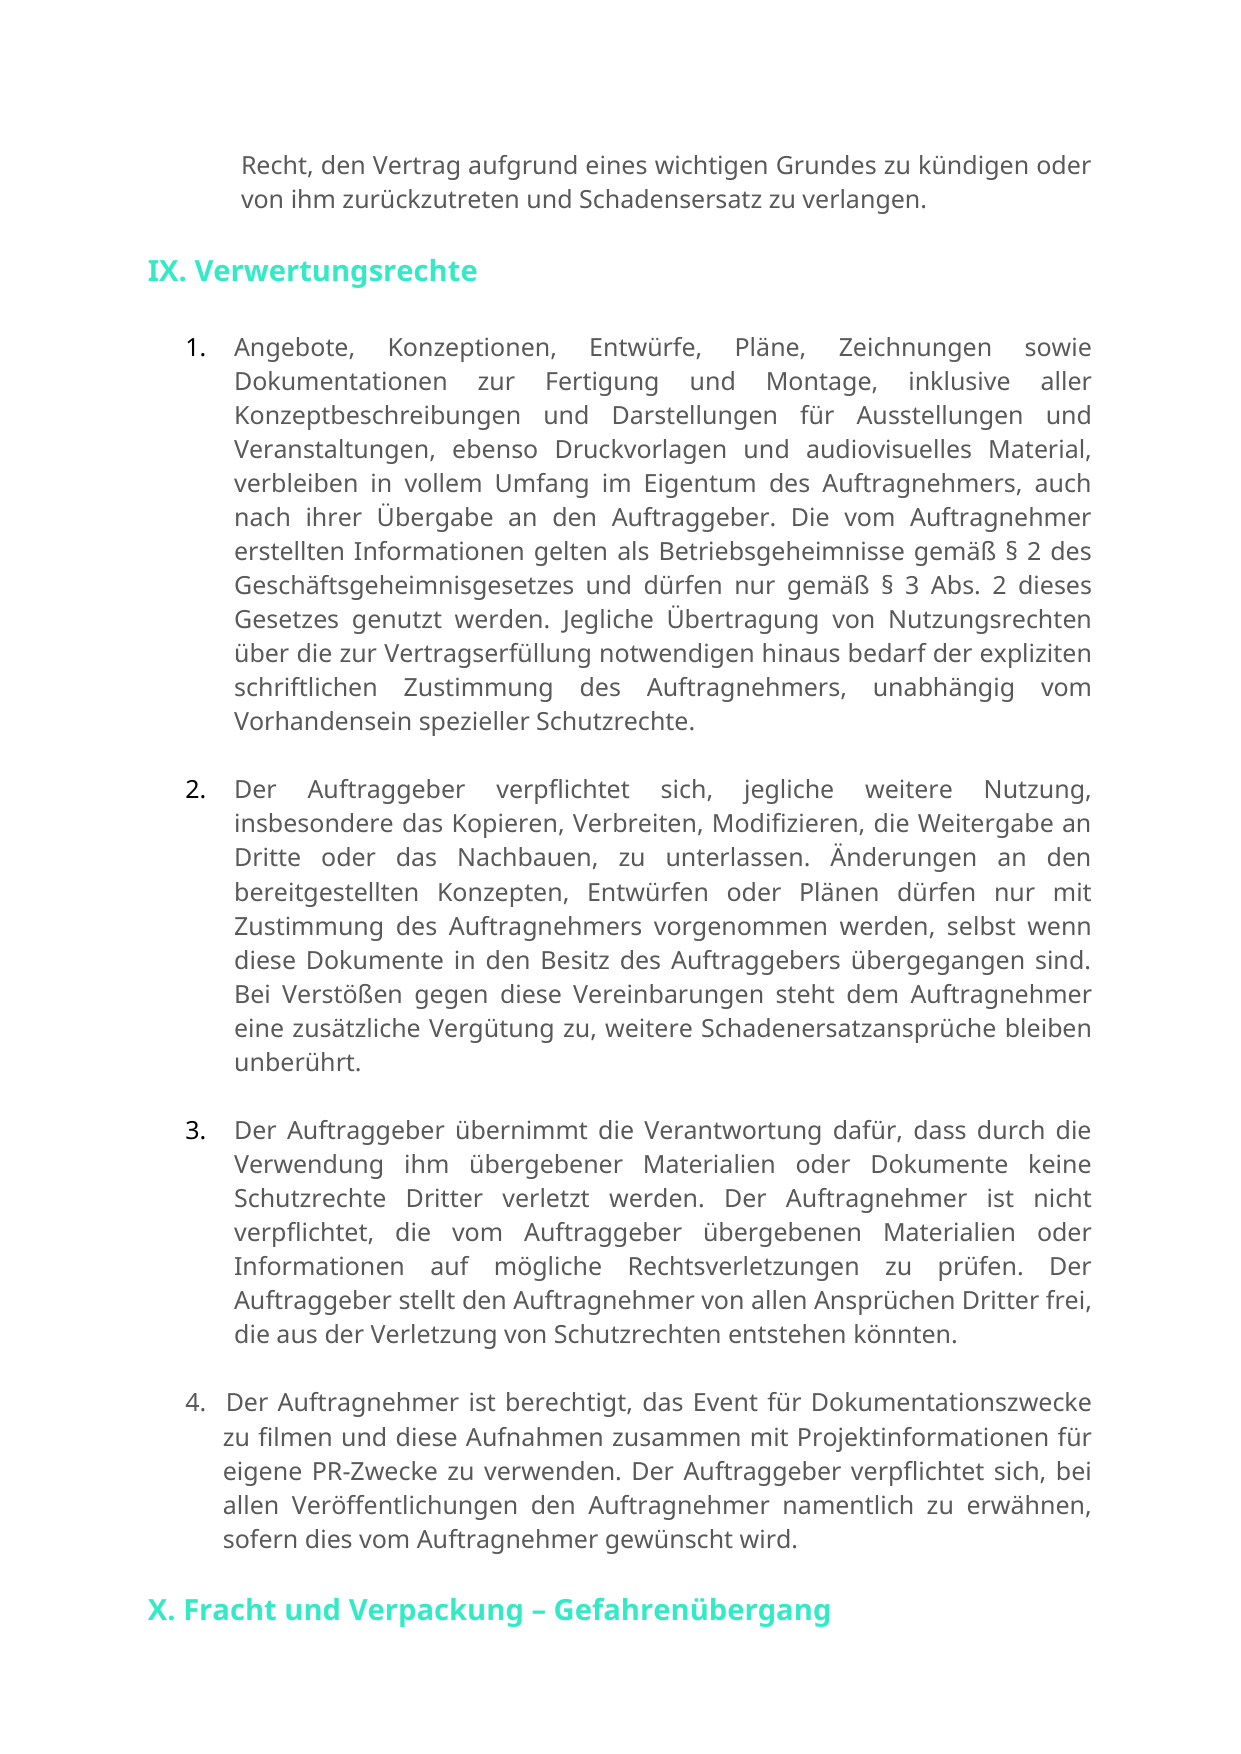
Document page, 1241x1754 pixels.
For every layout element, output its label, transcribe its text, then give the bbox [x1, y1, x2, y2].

text 4. Der Auftragnehmer ist berechtigt, das Event für Dokumentationszwecke zu filmen und diese Aufnahmen zusammen mit Projektinformationen für eigene PR-Zwecke zu verwenden. Der Auftraggeber verpflichtet sich, bei allen Veröffentlichungen den Auftragnehmer namentlich zu erwähnen, sofern dies vom Auftragnehmer gewünscht wird. [185, 1385, 1093, 1555]
text IX. Verwertungsrechte [148, 250, 1093, 289]
list Der Auftraggeber verpflichtet sich, jegliche weitere Nutzung, insbesondere das Kopieren, Verbreiten, Modifizieren, die Weitergabe an Dritte oder das Nachbauen, zu unterlassen. Änderungen an den bereitgestellten Konzepten, Entwürfen oder Plänen dürfen nur mit Zustimmung des Auftragnehmers vorgenommen werden, selbst wenn diese Dokumente in den Besitz des Auftraggebers übergegangen sind. Bei Verstößen gegen diese Vereinbarungen steht dem Auftragnehmer eine zusätzliche Vergütung zu, weitere Schadenersatzansprüche bleiben unberührt. [185, 772, 1093, 1078]
list Der Auftraggeber übernimmt die Verantwortung dafür, dass durch die Verwendung ihm übergebener Materialien oder Dokumente keine Schutzrechte Dritter verletzt werden. Der Auftragnehmer ist nicht verpflichtet, die vom Auftraggeber übergebenen Materialien oder Informationen auf mögliche Rechtsverletzungen zu prüfen. Der Auftraggeber stellt den Auftragnehmer von allen Ansprüchen Dritter frei, die aus der Verletzung von Schutzrechten entstehen könnten. [185, 1113, 1093, 1351]
list Angebote, Konzeptionen, Entwürfe, Pläne, Zeichnungen sowie Dokumentationen zur Fertigung und Montage, inklusive aller Konzeptbeschreibungen und Darstellungen für Ausstellungen und Veranstaltungen, ebenso Druckvorlagen und audiovisuelles Material, verbleiben in vollem Umfang im Eigentum des Auftragnehmers, auch nach ihrer Übergabe an den Auftraggeber. Die vom Auftragnehmer erstellten Informationen gelten als Betriebsgeheimnisse gemäß § 2 des Geschäftsgeheimnisgesetzes und dürfen nur gemäß § 3 Abs. 2 dieses Gesetzes genutzt werden. Jegliche Übertragung von Nutzungsrechten über die zur Vertragserfüllung notwendigen hinaus bedarf der expliziten schriftlichen Zustimmung des Auftragnehmers, unabhängig vom Vorhandensein spezieller Schutzrechte. [185, 329, 1093, 738]
text X. Fracht und Verpackung – Gefahrenübergang [148, 1589, 1093, 1629]
